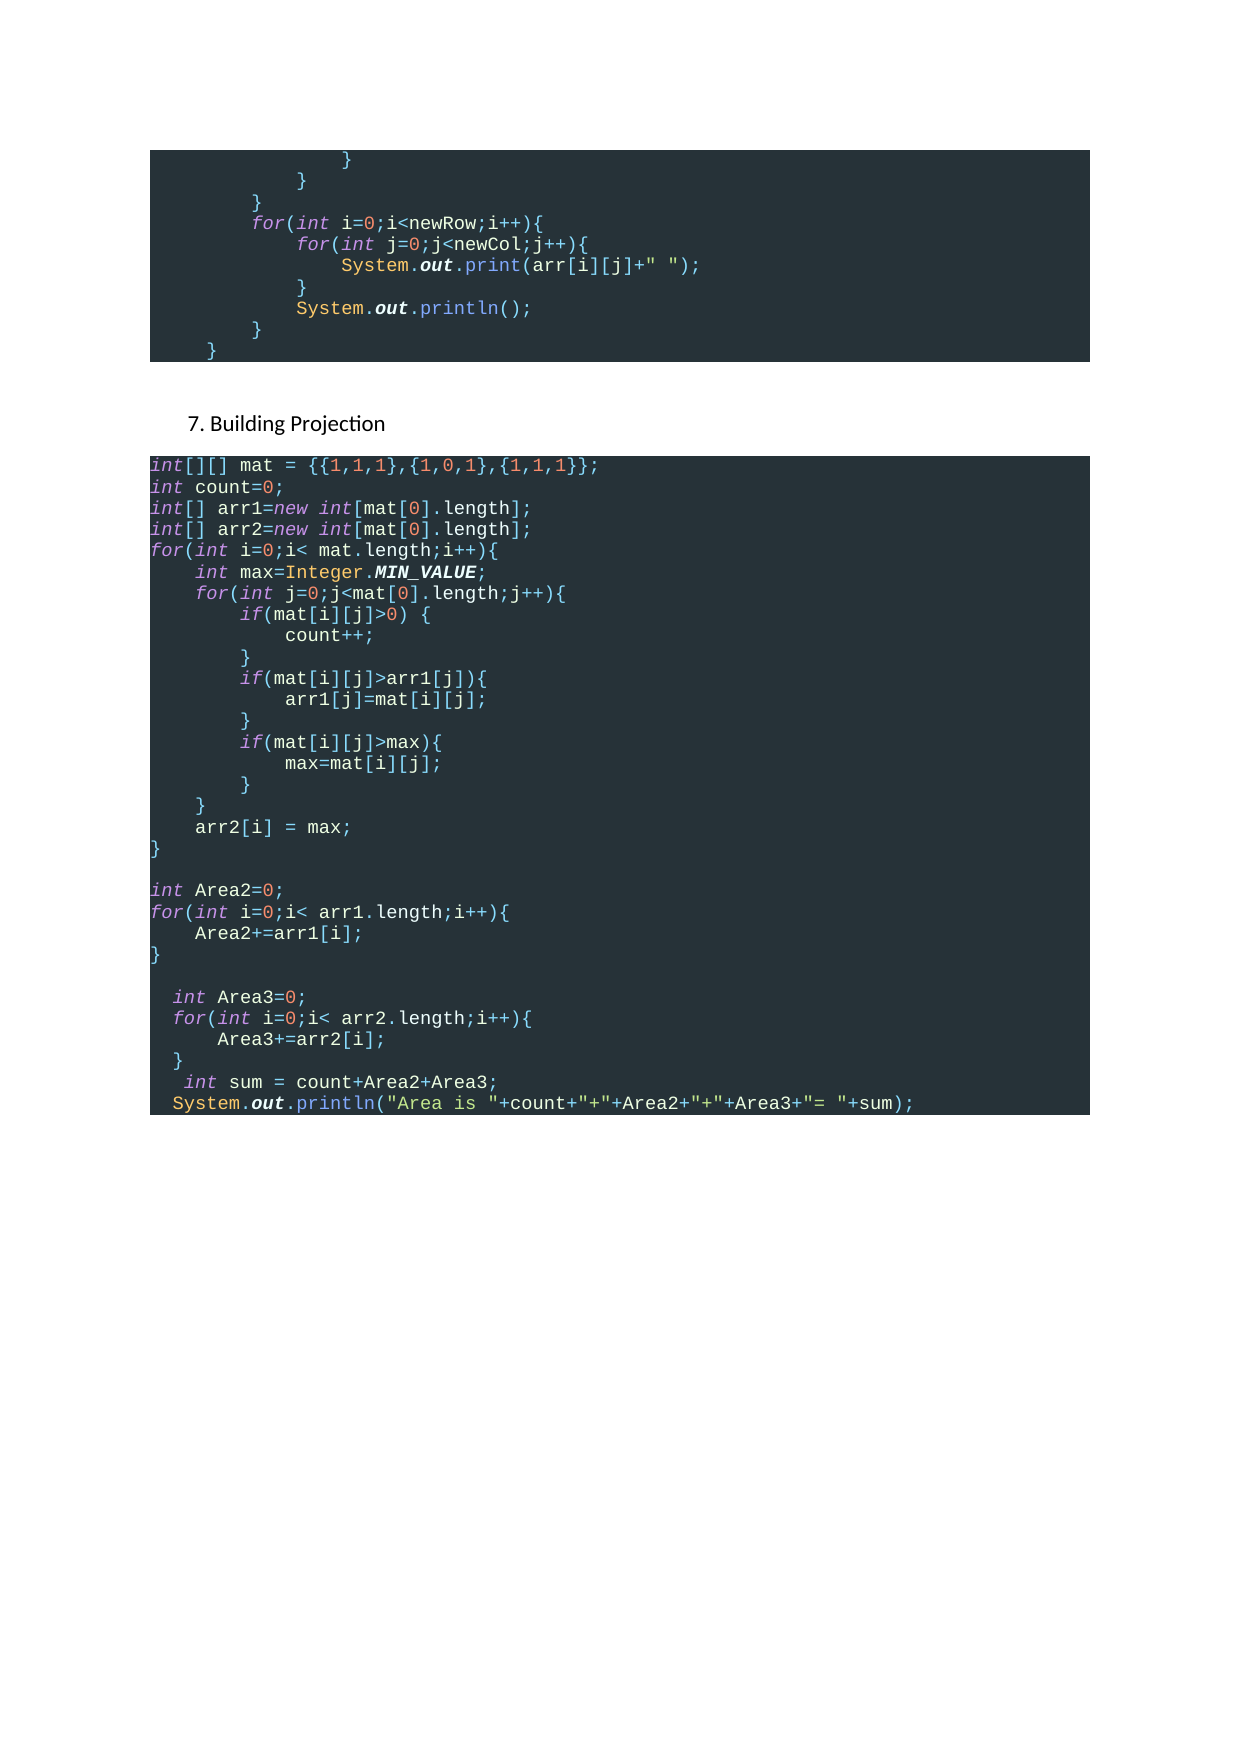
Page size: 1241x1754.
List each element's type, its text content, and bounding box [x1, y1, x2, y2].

text int[][] mat = {{1,1,1},{1,0,1},{1,1,1}}; int count=0; int[] arr1=new int[mat[0].length]; int[] arr2=new int[mat[0].length]; for(int i=0;i< mat.length;i++){ int max=Integer.MIN_VALUE; for(int j=0;j<mat[0].length;j++){ if(mat[i][j]>0) { count++; } if(mat[i][j]>arr1[j]){ arr1[j]=mat[i][j]; } if(mat[i][j]>max){ max=mat[i][j]; } } arr2[i] = max; } int Area2=0; for(int i=0;i< arr1.length;i++){ Area2+=arr1[i]; } int Area3=0; for(int i=0;i< arr2.length;i++){ Area3+=arr2[i]; } int sum = count+Area2+Area3; System.out.println("Area is "+count+"+"+Area2+"+"+Area3+"= "+sum); [150, 456, 1090, 1115]
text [150, 150, 1090, 362]
text 7. Building Projection [187, 409, 1090, 437]
